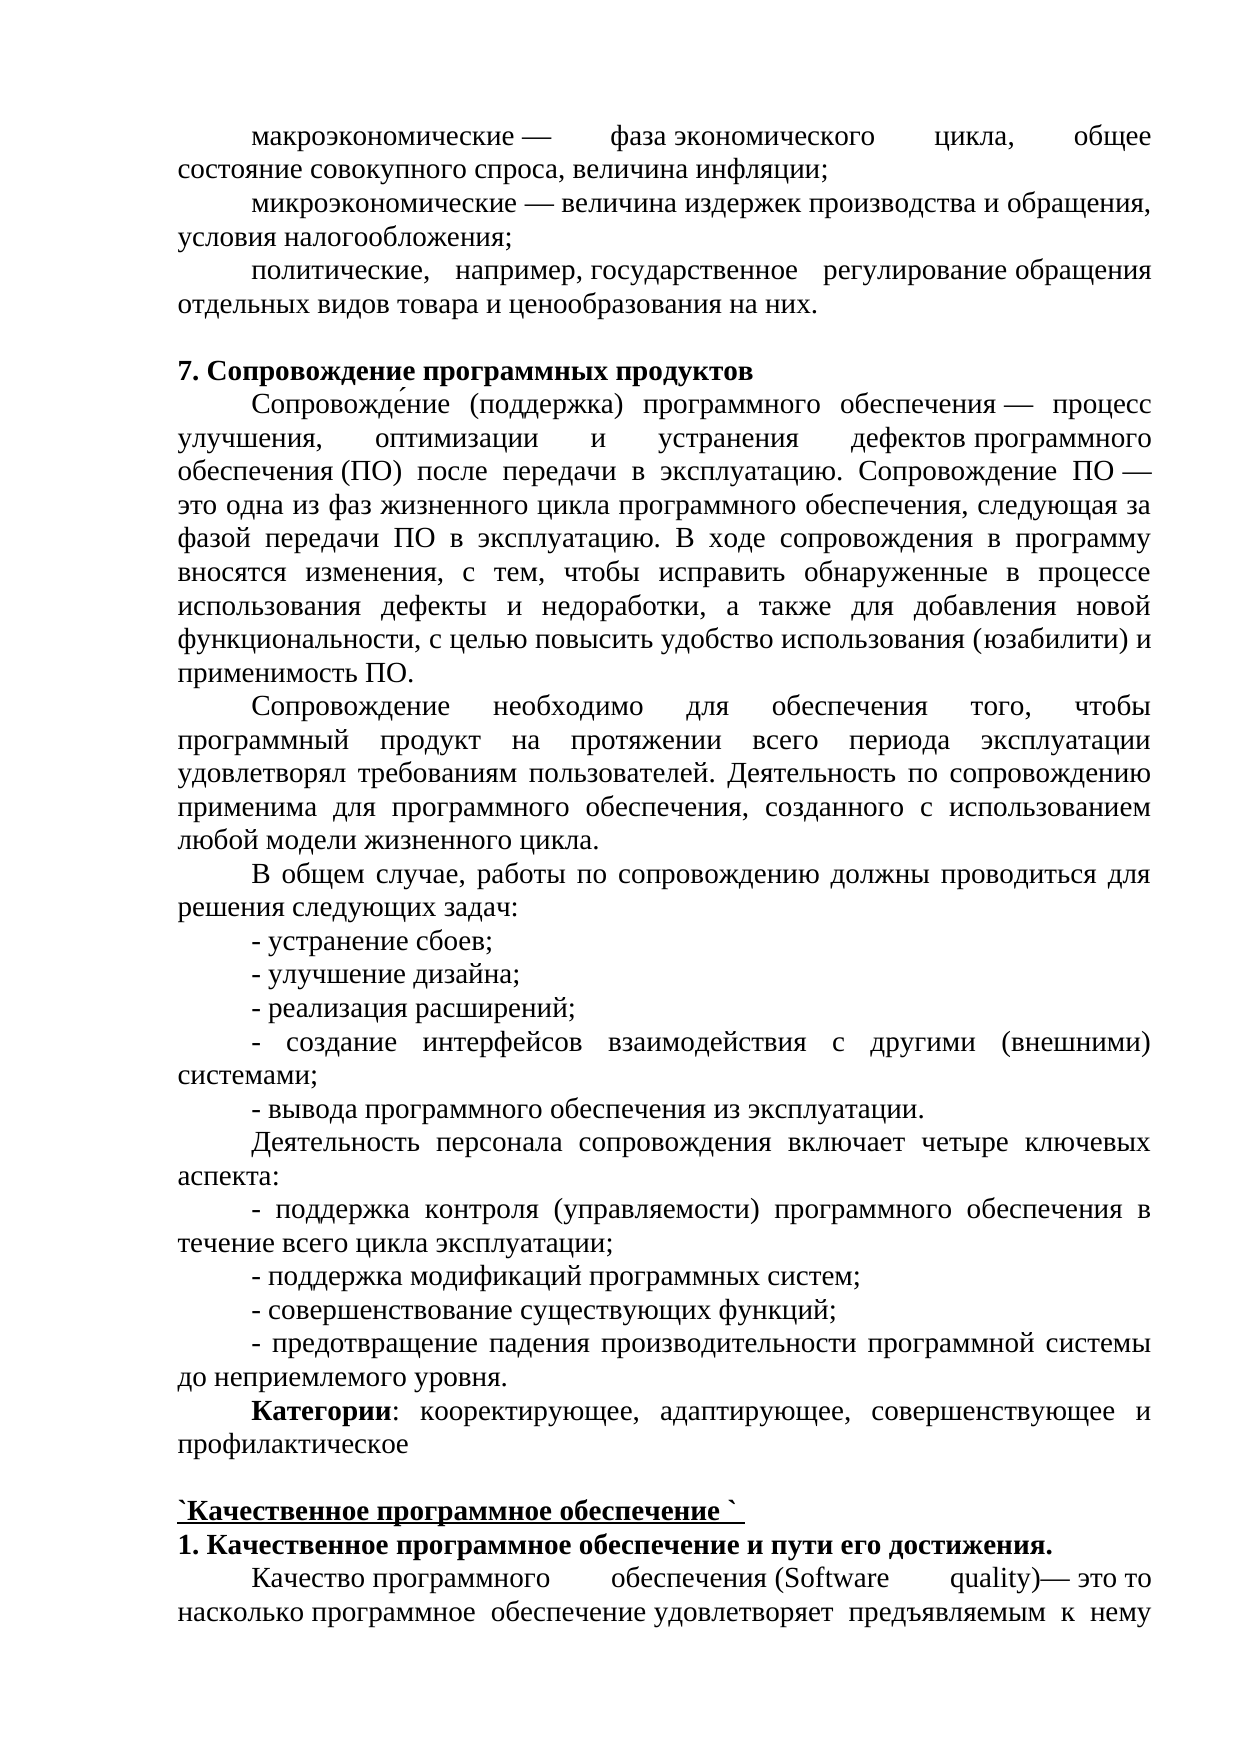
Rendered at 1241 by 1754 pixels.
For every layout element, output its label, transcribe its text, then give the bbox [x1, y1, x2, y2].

text В общем случае, работы по сопровождению должны проводиться для решения следующих задач: [177, 856, 1152, 923]
text Сопровожде́ние (поддержка) программного обеспечения — процесс улучшения, оптимизации и устранения дефектов программного обеспечения (ПО) после передачи в эксплуатацию. Сопровождение ПО — это одна из фаз жизненного цикла программного обеспечения, следующая за фазой передачи ПО в эксплуатацию. В ходе сопровождения в программу вносятся изменения, с тем, чтобы исправить обнаруженные в процессе использования дефекты и недоработки, а также для добавления новой функциональности, с целью повысить удобство использования (юзабилити) и применимость ПО. [177, 386, 1152, 688]
text - создание интерфейсов взаимодействия с другими (внешними) системами; [177, 1024, 1152, 1091]
text - поддержка контроля (управляемости) программного обеспечения в течение всего цикла эксплуатации; [177, 1191, 1152, 1258]
text микроэкономические — величина издержек производства и обращения, условия налогообложения; [177, 185, 1152, 252]
text 1. Качественное программное обеспечение и пути его достижения. [177, 1527, 1152, 1560]
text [177, 1560, 1152, 1627]
text - реализация расширений; [177, 990, 1152, 1024]
text - предотвращение падения производительности программной системы до неприемлемого уровня. [177, 1326, 1152, 1393]
text - поддержка модификаций программных систем; [177, 1258, 1152, 1292]
text Категории: кооректирующее, адаптирующее, совершенствующее и профилактическое [177, 1393, 1152, 1460]
text политические, например, государственное регулирование обращения отдельных видов товара и ценообразования на них. [177, 252, 1152, 319]
text - улучшение дизайна; [177, 957, 1152, 990]
text - вывода программного обеспечения из эксплуатации. [177, 1091, 1152, 1124]
text Сопровождение необходимо для обеспечения того, чтобы программный продукт на протяжении всего периода эксплуатации удовлетворял требованиям пользователей. Деятельность по сопровождению применима для программного обеспечения, созданного с использованием любой модели жизненного цикла. [177, 688, 1152, 856]
text макроэкономические — фаза экономического цикла, общее состояние совокупного спроса, величина инфляции; [177, 118, 1152, 185]
text - совершенствование существующих функций; [177, 1292, 1152, 1326]
text Деятельность персонала сопровождения включает четыре ключевых аспекта: [177, 1124, 1152, 1191]
text - устранение сбоев; [177, 923, 1152, 957]
text 7. Сопровождение программных продуктов [177, 353, 1152, 386]
text `Качественное программное обеспечение ` [177, 1493, 1152, 1527]
